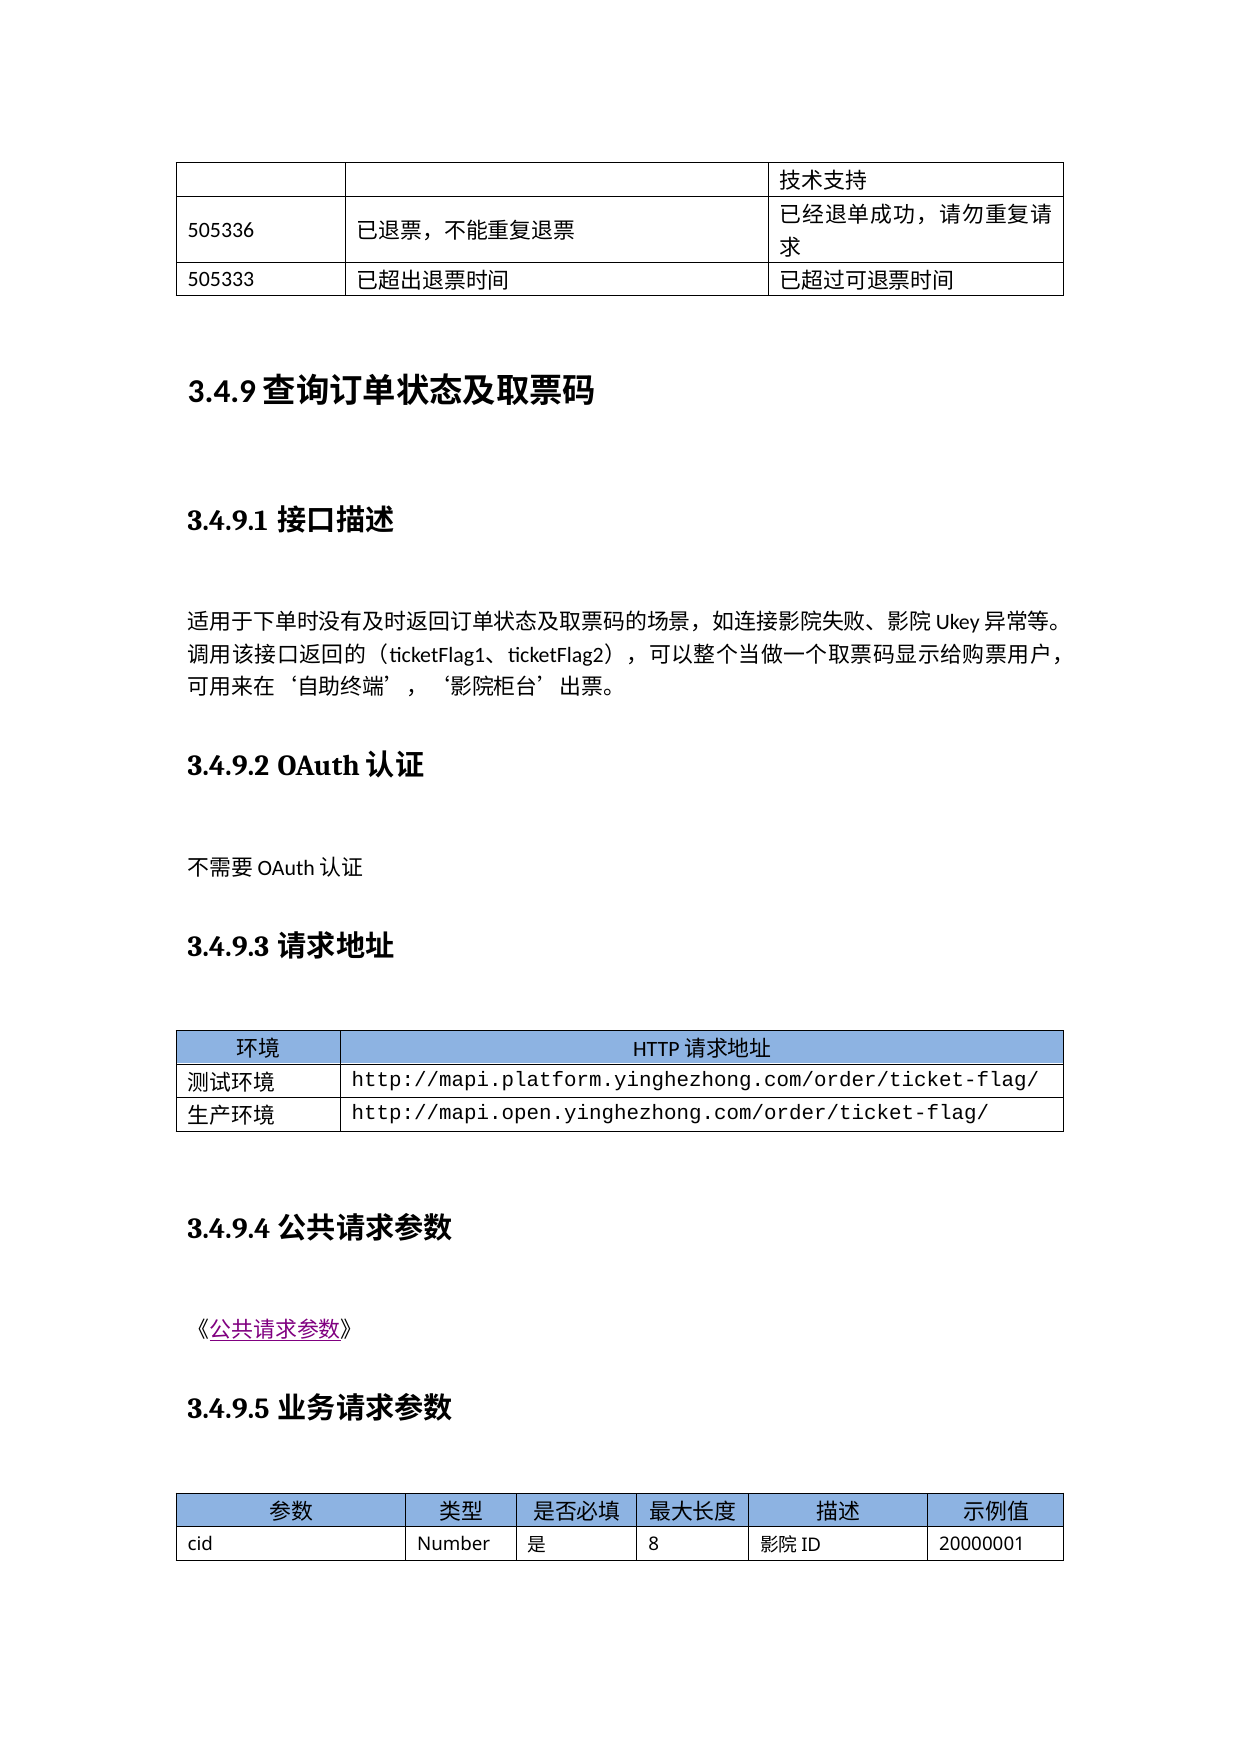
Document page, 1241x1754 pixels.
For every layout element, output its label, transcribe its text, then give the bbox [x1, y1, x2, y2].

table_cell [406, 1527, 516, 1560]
text 调用该接口返回的（ticketFlag1、ticketFlag2），可以整个当做一个取票码显示给购票用户，可用来在‘自助终端’，‘影院柜台’出票。 [187, 636, 1053, 701]
text 不需要OAuth认证 [187, 849, 1053, 882]
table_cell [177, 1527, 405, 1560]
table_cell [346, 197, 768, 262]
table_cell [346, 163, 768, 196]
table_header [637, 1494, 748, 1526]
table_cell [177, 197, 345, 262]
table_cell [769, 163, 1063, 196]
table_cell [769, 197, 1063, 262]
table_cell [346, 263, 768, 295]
subtitle 业务请求参数 [187, 1374, 1053, 1439]
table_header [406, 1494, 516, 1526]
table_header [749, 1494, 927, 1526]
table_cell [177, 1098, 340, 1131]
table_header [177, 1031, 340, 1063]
subtitle 公共请求参数 [187, 1193, 1053, 1258]
subtitle 请求地址 [187, 911, 1053, 976]
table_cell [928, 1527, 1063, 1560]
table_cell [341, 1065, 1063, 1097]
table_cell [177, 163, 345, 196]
subtitle OAuth认证 [187, 731, 1053, 796]
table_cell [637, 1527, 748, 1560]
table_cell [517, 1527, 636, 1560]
subtitle 接口描述 [187, 485, 1053, 550]
text 《公共请求参数》 [187, 1312, 1053, 1344]
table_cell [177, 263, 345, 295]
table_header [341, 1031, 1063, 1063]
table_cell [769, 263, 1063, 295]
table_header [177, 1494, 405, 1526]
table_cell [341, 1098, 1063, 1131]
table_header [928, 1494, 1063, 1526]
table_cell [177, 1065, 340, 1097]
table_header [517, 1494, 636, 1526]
text 适用于下单时没有及时返回订单状态及取票码的场景，如连接影院失败、影院Ukey异常等。 [187, 604, 1053, 636]
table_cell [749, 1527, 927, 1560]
subtitle 查询订单状态及取票码 [187, 356, 1053, 421]
